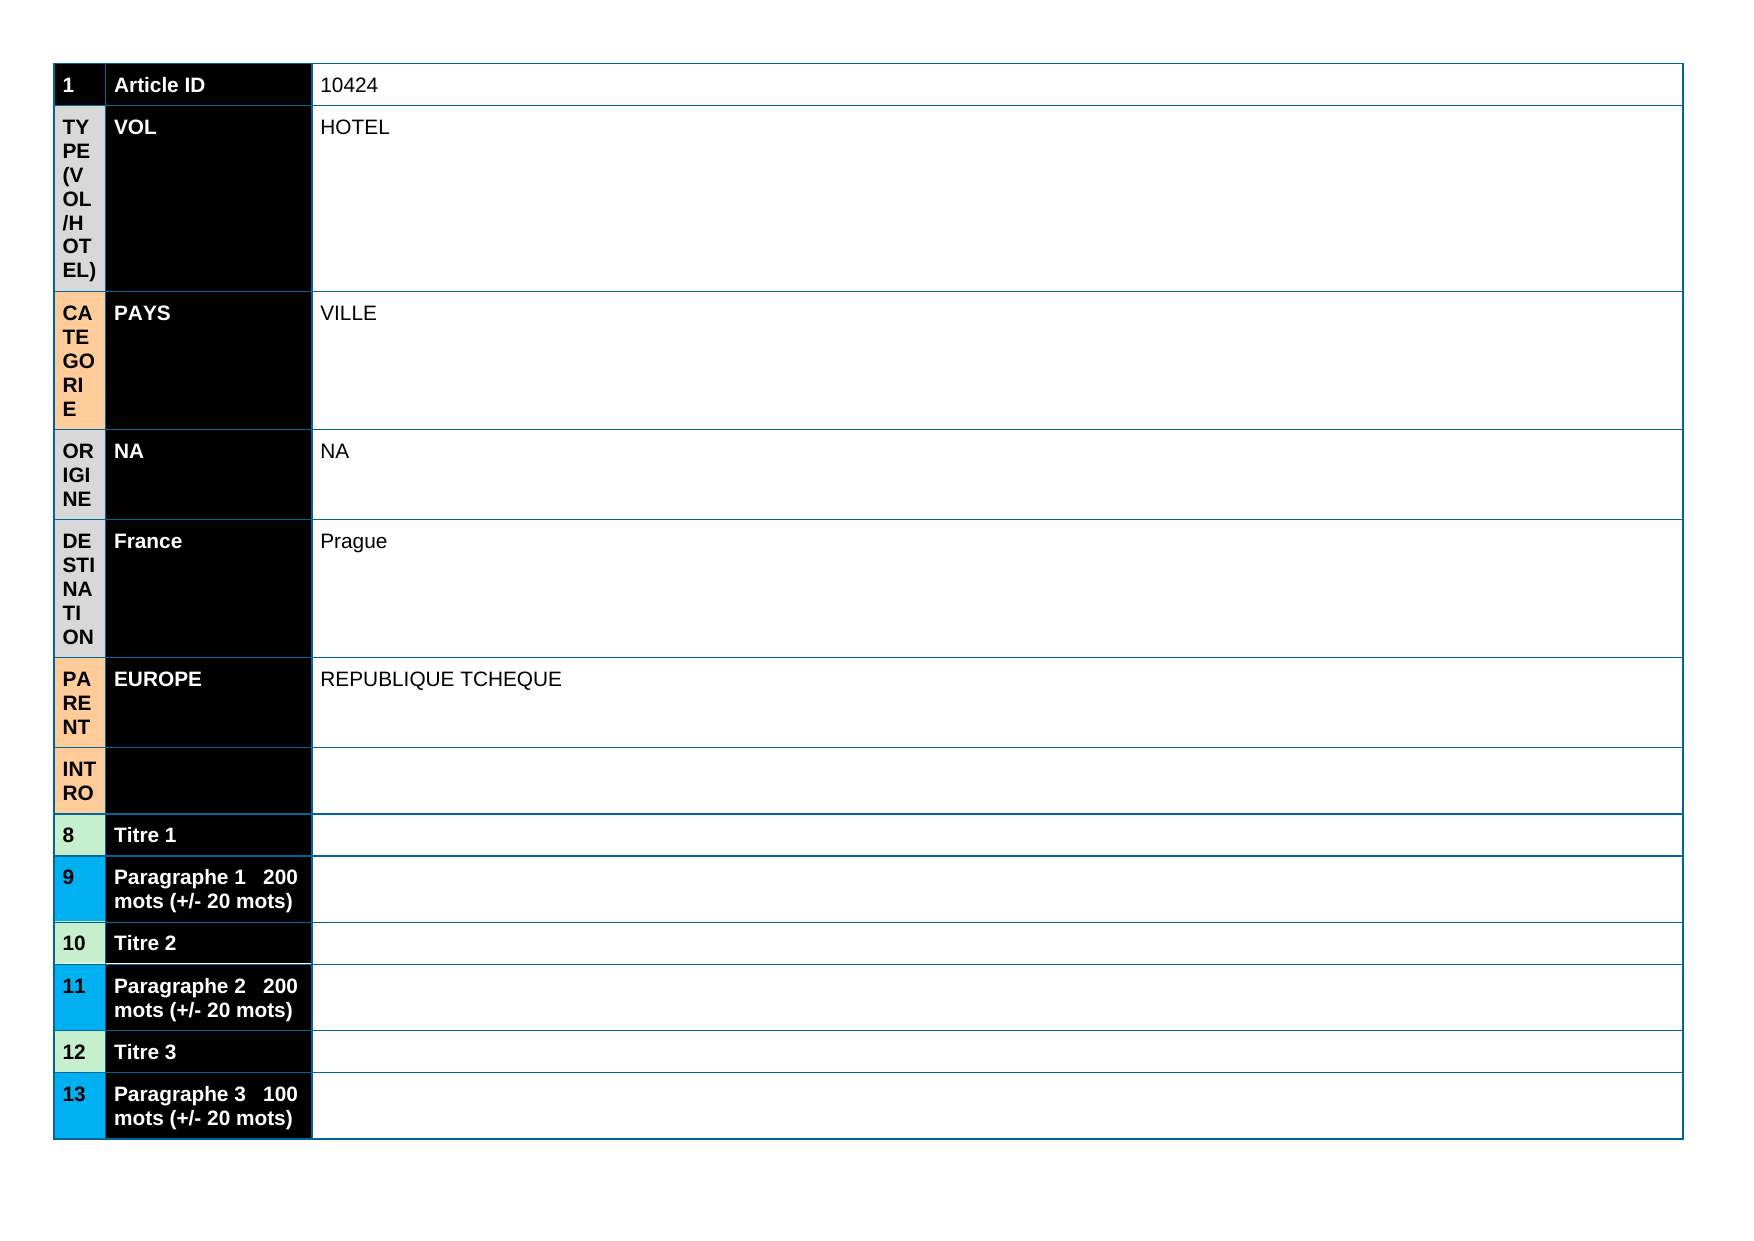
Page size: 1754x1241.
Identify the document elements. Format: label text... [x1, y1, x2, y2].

table_cell DESTINATION [55, 520, 105, 657]
table_cell Prague [313, 520, 1682, 657]
table_cell EUROPE [106, 658, 311, 747]
table_cell [313, 1031, 1682, 1072]
table_cell [313, 923, 1682, 963]
table_cell 9 [55, 857, 105, 921]
table_cell VOL [106, 106, 311, 291]
table_cell ORIGINE [55, 430, 105, 519]
table_cell [313, 965, 1682, 1030]
table_cell NA [313, 430, 1682, 519]
table_cell Titre 2 [106, 923, 311, 963]
table_cell Titre 3 [106, 1031, 311, 1072]
table_cell PARENT [55, 658, 105, 747]
table_header Article ID [106, 64, 311, 105]
table_cell VILLE [313, 292, 1682, 429]
table_cell [313, 815, 1682, 855]
table_cell HOTEL [313, 106, 1682, 291]
table_cell [313, 1073, 1682, 1138]
table_cell France [106, 520, 311, 657]
table_cell [106, 748, 311, 813]
table_cell [313, 748, 1682, 813]
table_cell Paragraphe 3 100 mots (+/- 20 mots) [106, 1073, 311, 1138]
table_cell REPUBLIQUE TCHEQUE [313, 658, 1682, 747]
table_header 10424 [313, 64, 1682, 105]
table_cell Paragraphe 2 200 mots (+/- 20 mots) [106, 965, 311, 1030]
table_cell NA [106, 430, 311, 519]
table_cell 10 [55, 923, 105, 963]
table_cell TYPE (VOL/HOTEL) [55, 106, 105, 291]
table_cell 12 [55, 1031, 105, 1072]
table_cell 11 [55, 965, 105, 1030]
table_cell PAYS [106, 292, 311, 429]
table_cell Paragraphe 1 200 mots (+/- 20 mots) [106, 857, 311, 921]
table_cell Titre 1 [106, 815, 311, 855]
table_cell [313, 857, 1682, 921]
table_cell 13 [55, 1073, 105, 1138]
table_cell CATEGORIE [55, 292, 105, 429]
table_cell 8 [55, 815, 105, 855]
table_cell INTRO [55, 748, 105, 813]
table_header 1 [55, 64, 105, 105]
